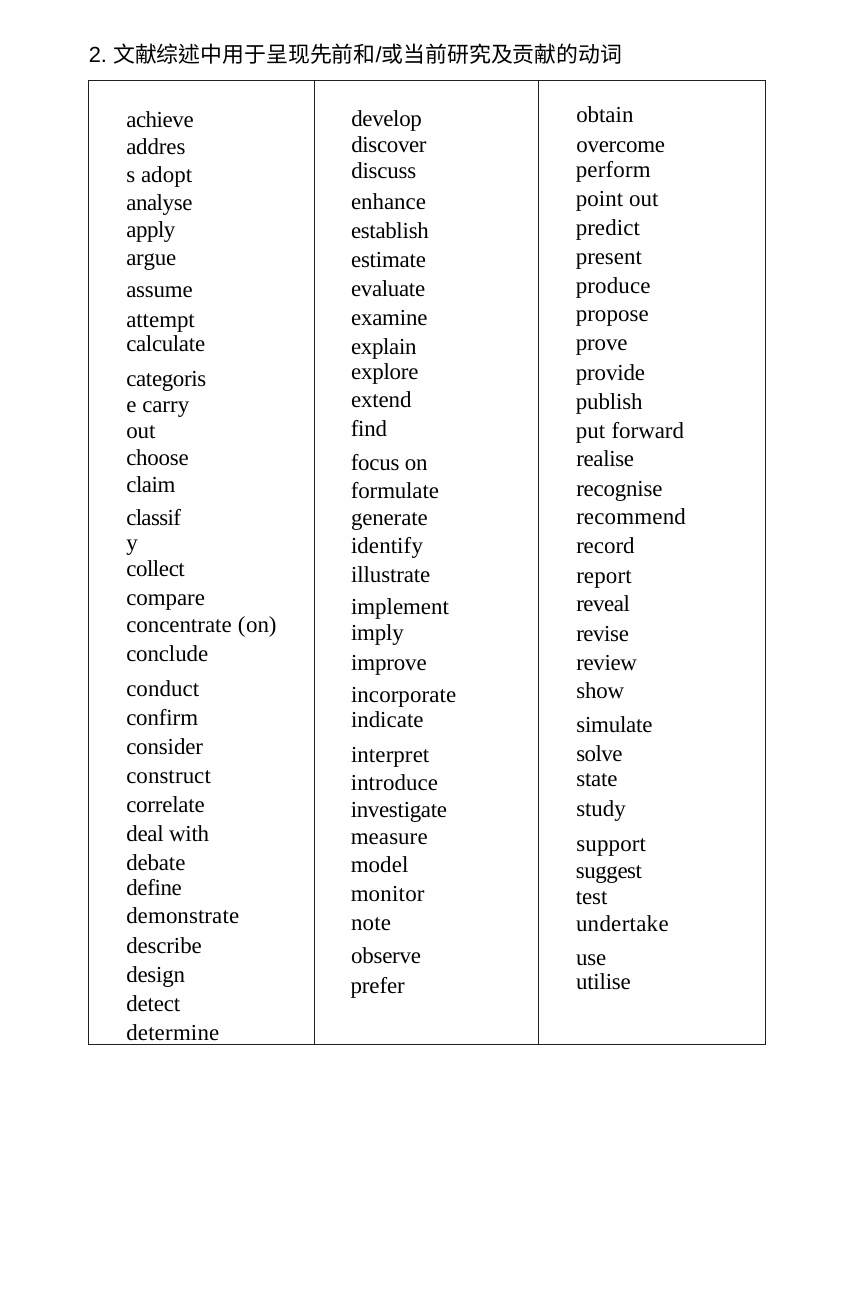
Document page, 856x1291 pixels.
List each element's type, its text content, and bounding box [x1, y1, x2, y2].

text 2. 文献综述中用于呈现先前和/或当前研究及贡献的动词 [88, 42, 767, 67]
table_header achieve address adopt analyse apply argue assume attempt calculate categorise carry out choose claim classify collect compare concentrate (on) conclude conduct confirm consider construct correlate deal with debate define demonstrate describe design detect determine [89, 81, 314, 1044]
table_header develop discover discuss enhance establish estimate evaluate examine explain explore extend find focus on formulate generate identify illustrate implement imply improve incorporate indicate interpret introduce investigate measure model monitor note observe prefer [315, 81, 538, 1044]
table_header obtain overcome perform point out predict present produce propose prove provide publish put forward realise recognise recommend record report reveal revise review show simulate solve state study support suggest test undertake use utilise [539, 81, 765, 1044]
